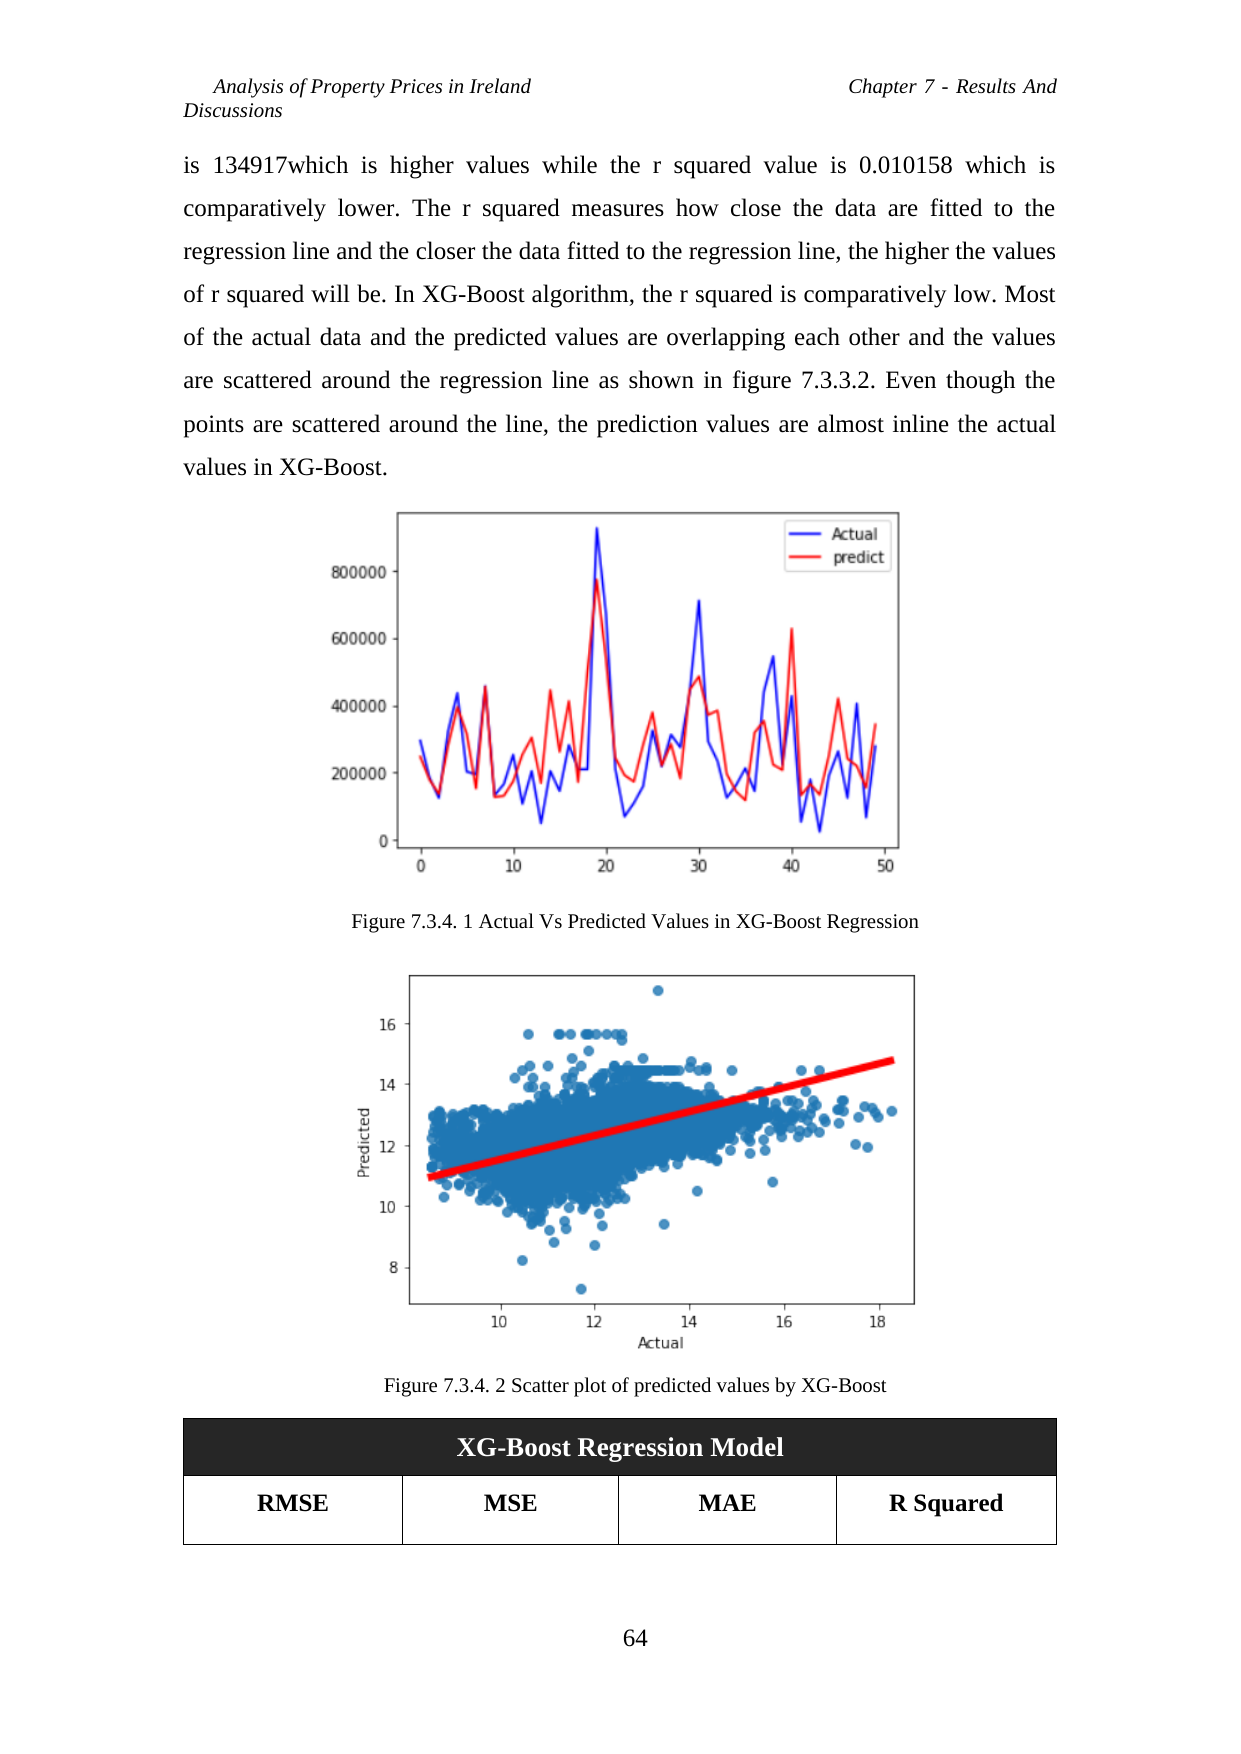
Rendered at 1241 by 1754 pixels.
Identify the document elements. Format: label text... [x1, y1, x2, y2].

table_header XG-Boost Regression Model [184, 1419, 1056, 1475]
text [183, 150, 1057, 481]
table_cell MSE [403, 1476, 618, 1544]
picture [347, 966, 923, 1361]
table_cell RMSE [184, 1476, 402, 1544]
table_cell R Squared [837, 1476, 1056, 1544]
table_cell MAE [619, 1476, 836, 1544]
text Figure 7.3.4. 1 Actual Vs Predicted Values in XG-Boost Regression [183, 909, 1057, 933]
picture [313, 507, 927, 897]
text Figure 7.3.4. 2 Scatter plot of predicted values by XG-Boost [183, 1373, 1057, 1397]
